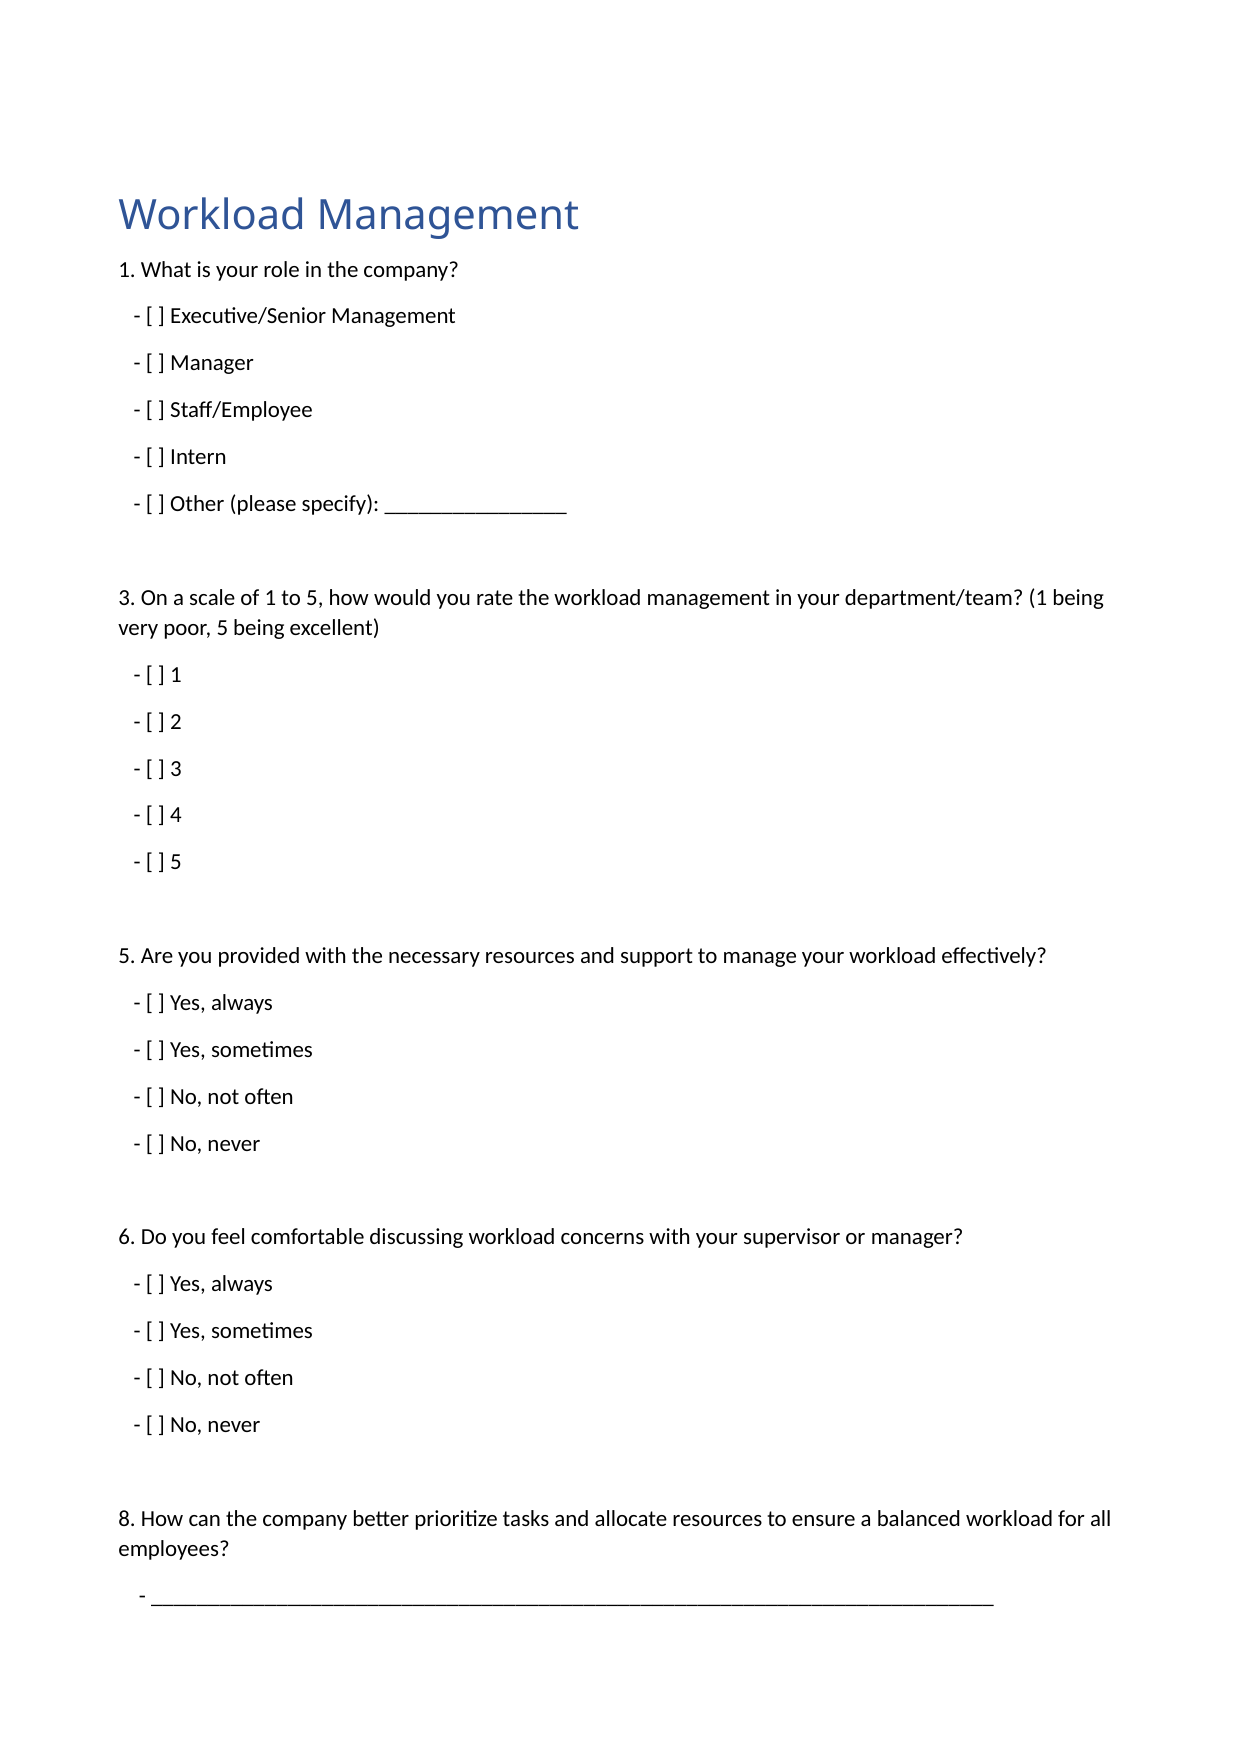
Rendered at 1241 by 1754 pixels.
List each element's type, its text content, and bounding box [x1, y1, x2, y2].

text - [ ] No, never [118, 1129, 1122, 1157]
text - [ ] Intern [118, 442, 1122, 470]
text - [ ] Yes, sometimes [118, 1316, 1122, 1344]
text 6. Do you feel comfortable discussing workload concerns with your supervisor or manager? [118, 1222, 1122, 1250]
text 1. What is your role in the company? [118, 255, 1122, 283]
subtitle Workload Management [118, 185, 1122, 242]
text - [ ] No, not often [118, 1363, 1122, 1391]
text - [ ] No, not often [118, 1082, 1122, 1110]
text - [ ] Other (please specify): ________________ [118, 489, 1122, 517]
text - [ ] Yes, always [118, 1269, 1122, 1297]
text - [ ] 4 [118, 801, 1122, 828]
text - [ ] Executive/Senior Management [118, 302, 1122, 329]
text - [ ] Yes, always [118, 988, 1122, 1016]
text - [ ] 1 [118, 660, 1122, 688]
text 5. Are you provided with the necessary resources and support to manage your workload effectively? [118, 941, 1122, 969]
text - [ ] Staff/Employee [118, 395, 1122, 423]
text - [ ] No, never [118, 1410, 1122, 1438]
text - __________________________________________________________________________ [118, 1581, 1122, 1609]
text - [ ] 3 [118, 754, 1122, 782]
text - [ ] Yes, sometimes [118, 1035, 1122, 1063]
text - [ ] 5 [118, 847, 1122, 875]
text 3. On a scale of 1 to 5, how would you rate the workload management in your department/team? (1 being very poor, 5 being excellent) [118, 583, 1122, 641]
text 8. How can the company better prioritize tasks and allocate resources to ensure a balanced workload for all employees? [118, 1504, 1122, 1562]
text - [ ] 2 [118, 707, 1122, 735]
text - [ ] Manager [118, 348, 1122, 376]
